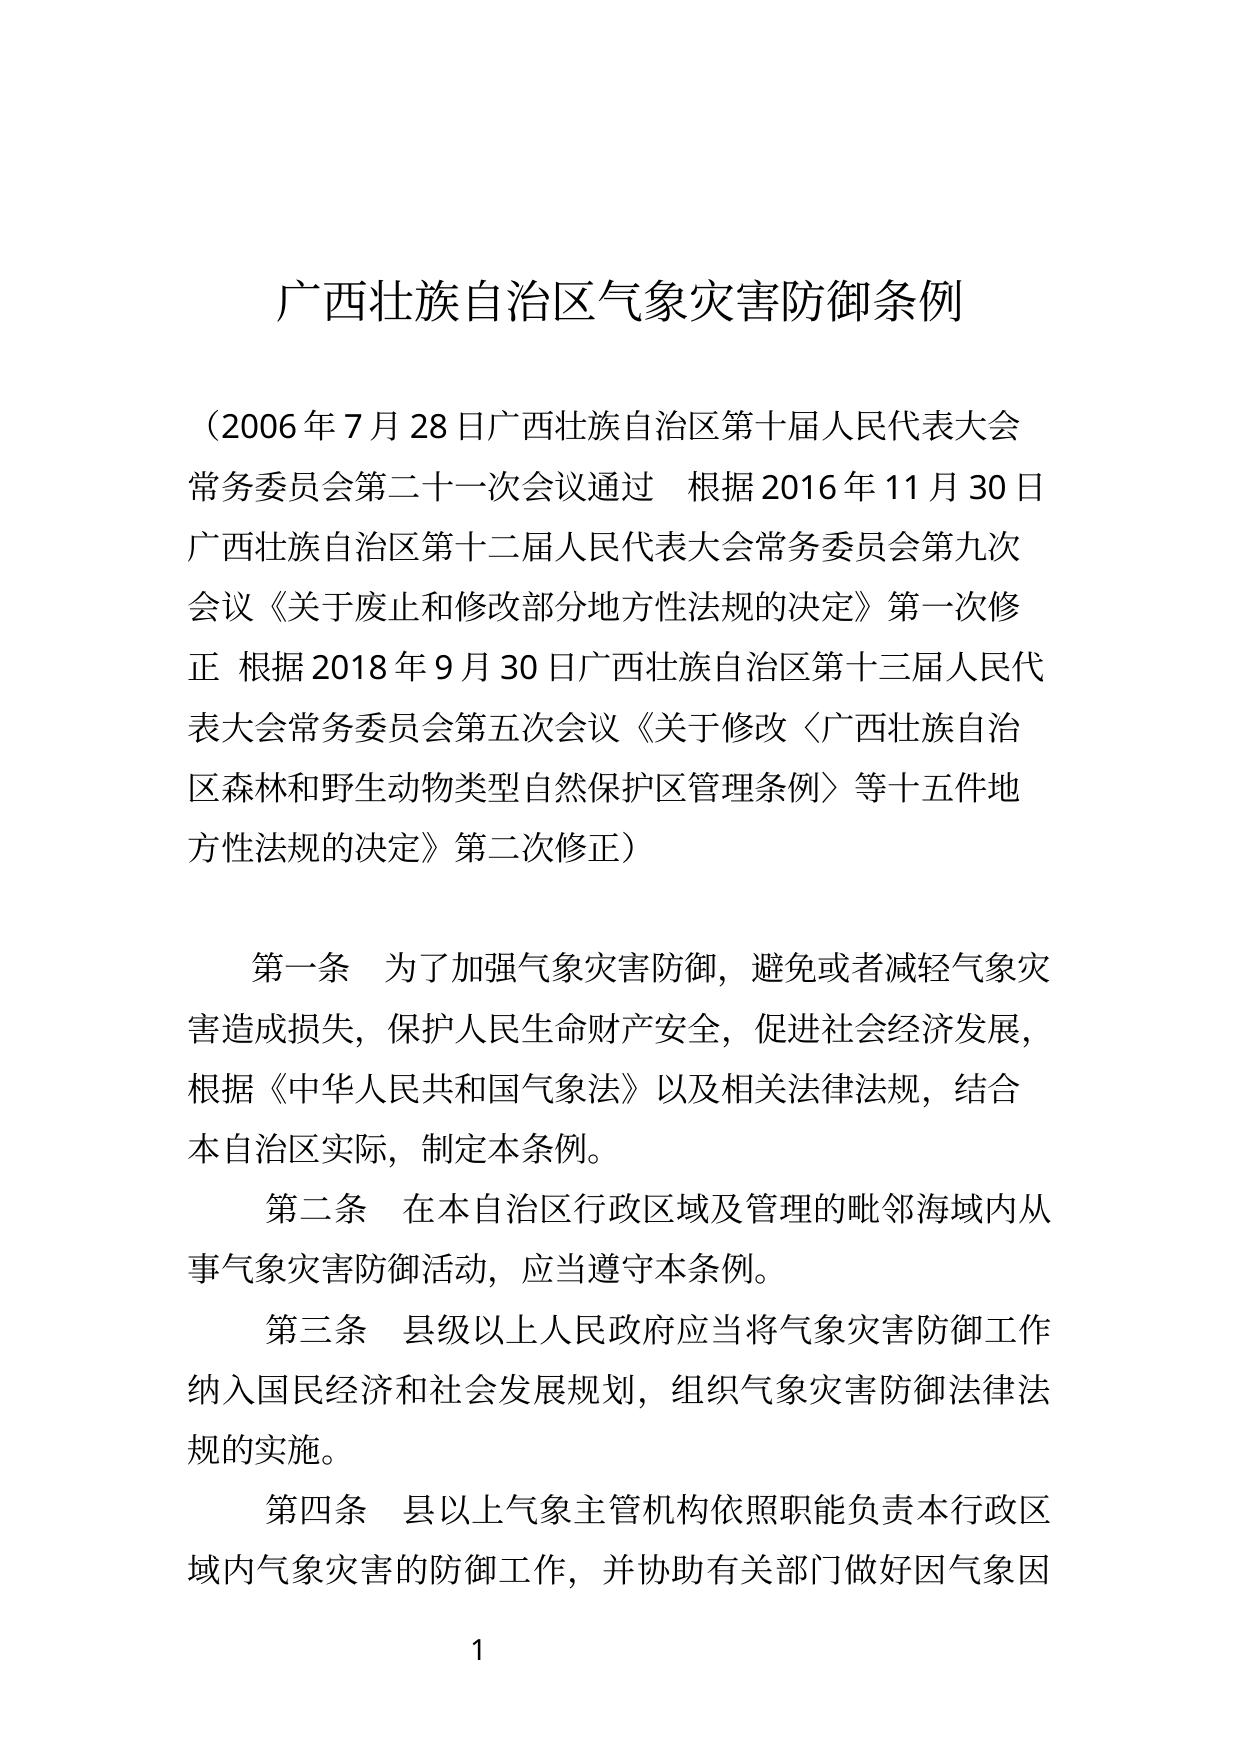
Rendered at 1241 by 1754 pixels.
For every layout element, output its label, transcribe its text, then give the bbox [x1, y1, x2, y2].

text 第三条 县级以上人民政府应当将气象灾害防御工作纳入国民经济和社会发展规划，组织气象灾害防御法律法规的实施。 [187, 1294, 1053, 1474]
text 第二条 在本自治区行政区域及管理的毗邻海域内从事气象灾害防御活动，应当遵守本条例。 [187, 1173, 1053, 1294]
text 第一条 为了加强气象灾害防御，避免或者减轻气象灾害造成损失，保护人民生命财产安全，促进社会经济发展，根据《中华人民共和国气象法》以及相关法律法规，结合本自治区实际，制定本条例。 [187, 933, 1053, 1173]
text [187, 1474, 1053, 1595]
text （2006年7月28日广西壮族自治区第十届人民代表大会常务委员会第二十一次会议通过 根据2016年11月30日广西壮族自治区第十二届人民代表大会常务委员会第九次会议《关于废止和修改部分地方性法规的决定》第一次修正 根据2018年9月30日广西壮族自治区第十三届人民代表大会常务委员会第五次会议《关于修改〈广西壮族自治区森林和野生动物类型自然保护区管理条例〉等十五件地方性法规的决定》第二次修正） [187, 391, 1053, 872]
text 广西壮族自治区气象灾害防御条例 [187, 270, 1053, 331]
